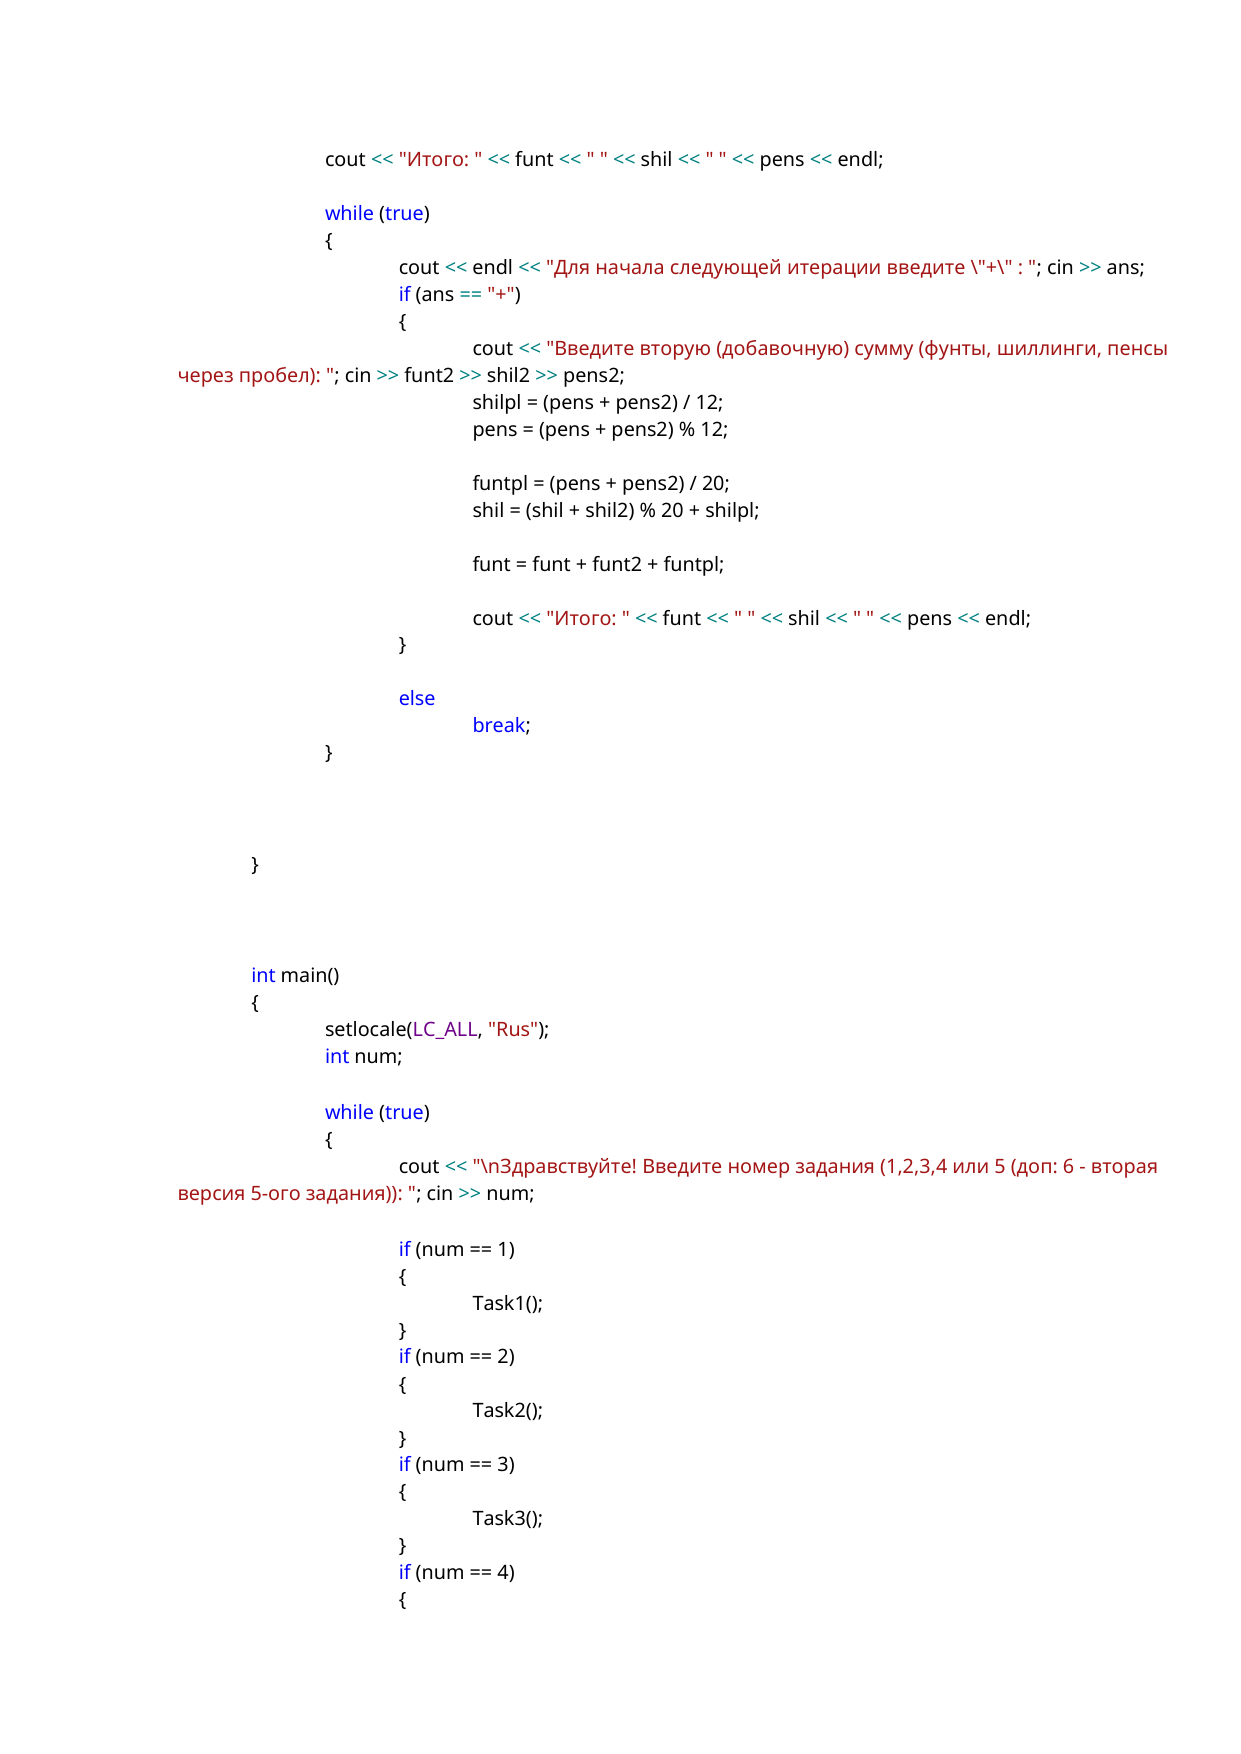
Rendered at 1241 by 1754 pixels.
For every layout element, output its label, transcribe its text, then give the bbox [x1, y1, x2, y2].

text } [177, 1532, 1181, 1559]
text if (num == 1) [177, 1235, 1181, 1262]
text { [177, 1125, 1181, 1152]
text } [177, 739, 1181, 766]
text if (ans == "+") [177, 280, 1181, 307]
text } [177, 1424, 1181, 1451]
text cout << "\nЗдравствуйте! Введите номер задания (1,2,3,4 или 5 (доп: 6 - вторая версия 5-ого задания)): "; cin >> num; [177, 1152, 1181, 1206]
text } [177, 631, 1181, 658]
text int num; [177, 1042, 1181, 1069]
text int main() [177, 962, 1181, 988]
text cout << "Введите вторую (добавочную) сумму (фунты, шиллинги, пенсы через пробел): "; cin >> funt2 >> shil2 >> pens2; [177, 334, 1181, 388]
text funt = funt + funt2 + funtpl; [177, 550, 1181, 577]
text { [177, 307, 1181, 334]
text if (num == 3) [177, 1451, 1181, 1478]
text funtpl = (pens + pens2) / 20; [177, 469, 1181, 496]
text cout << "Итого: " << funt << " " << shil << " " << pens << endl; [177, 604, 1181, 631]
text while (true) [177, 1098, 1181, 1125]
text } [177, 1316, 1181, 1343]
text shilpl = (pens + pens2) / 12; [177, 388, 1181, 415]
text { [177, 1370, 1181, 1397]
text if (num == 2) [177, 1343, 1181, 1370]
text else [177, 685, 1181, 712]
text Task3(); [177, 1505, 1181, 1532]
text Task1(); [177, 1289, 1181, 1316]
text Task2(); [177, 1397, 1181, 1424]
text while (true) [177, 199, 1181, 226]
text { [177, 988, 1181, 1016]
text pens = (pens + pens2) % 12; [177, 415, 1181, 442]
text { [177, 1586, 1181, 1613]
text if (num == 4) [177, 1559, 1181, 1586]
text { [177, 226, 1181, 253]
text break; [177, 712, 1181, 739]
text cout << "Итого: " << funt << " " << shil << " " << pens << endl; [177, 145, 1181, 172]
text { [177, 1478, 1181, 1505]
text } [177, 850, 1181, 877]
text cout << endl << "Для начала следующей итерации введите \"+\" : "; cin >> ans; [177, 253, 1181, 280]
text setlocale(LC_ALL, "Rus"); [177, 1016, 1181, 1042]
text { [177, 1262, 1181, 1289]
text shil = (shil + shil2) % 20 + shilpl; [177, 496, 1181, 523]
